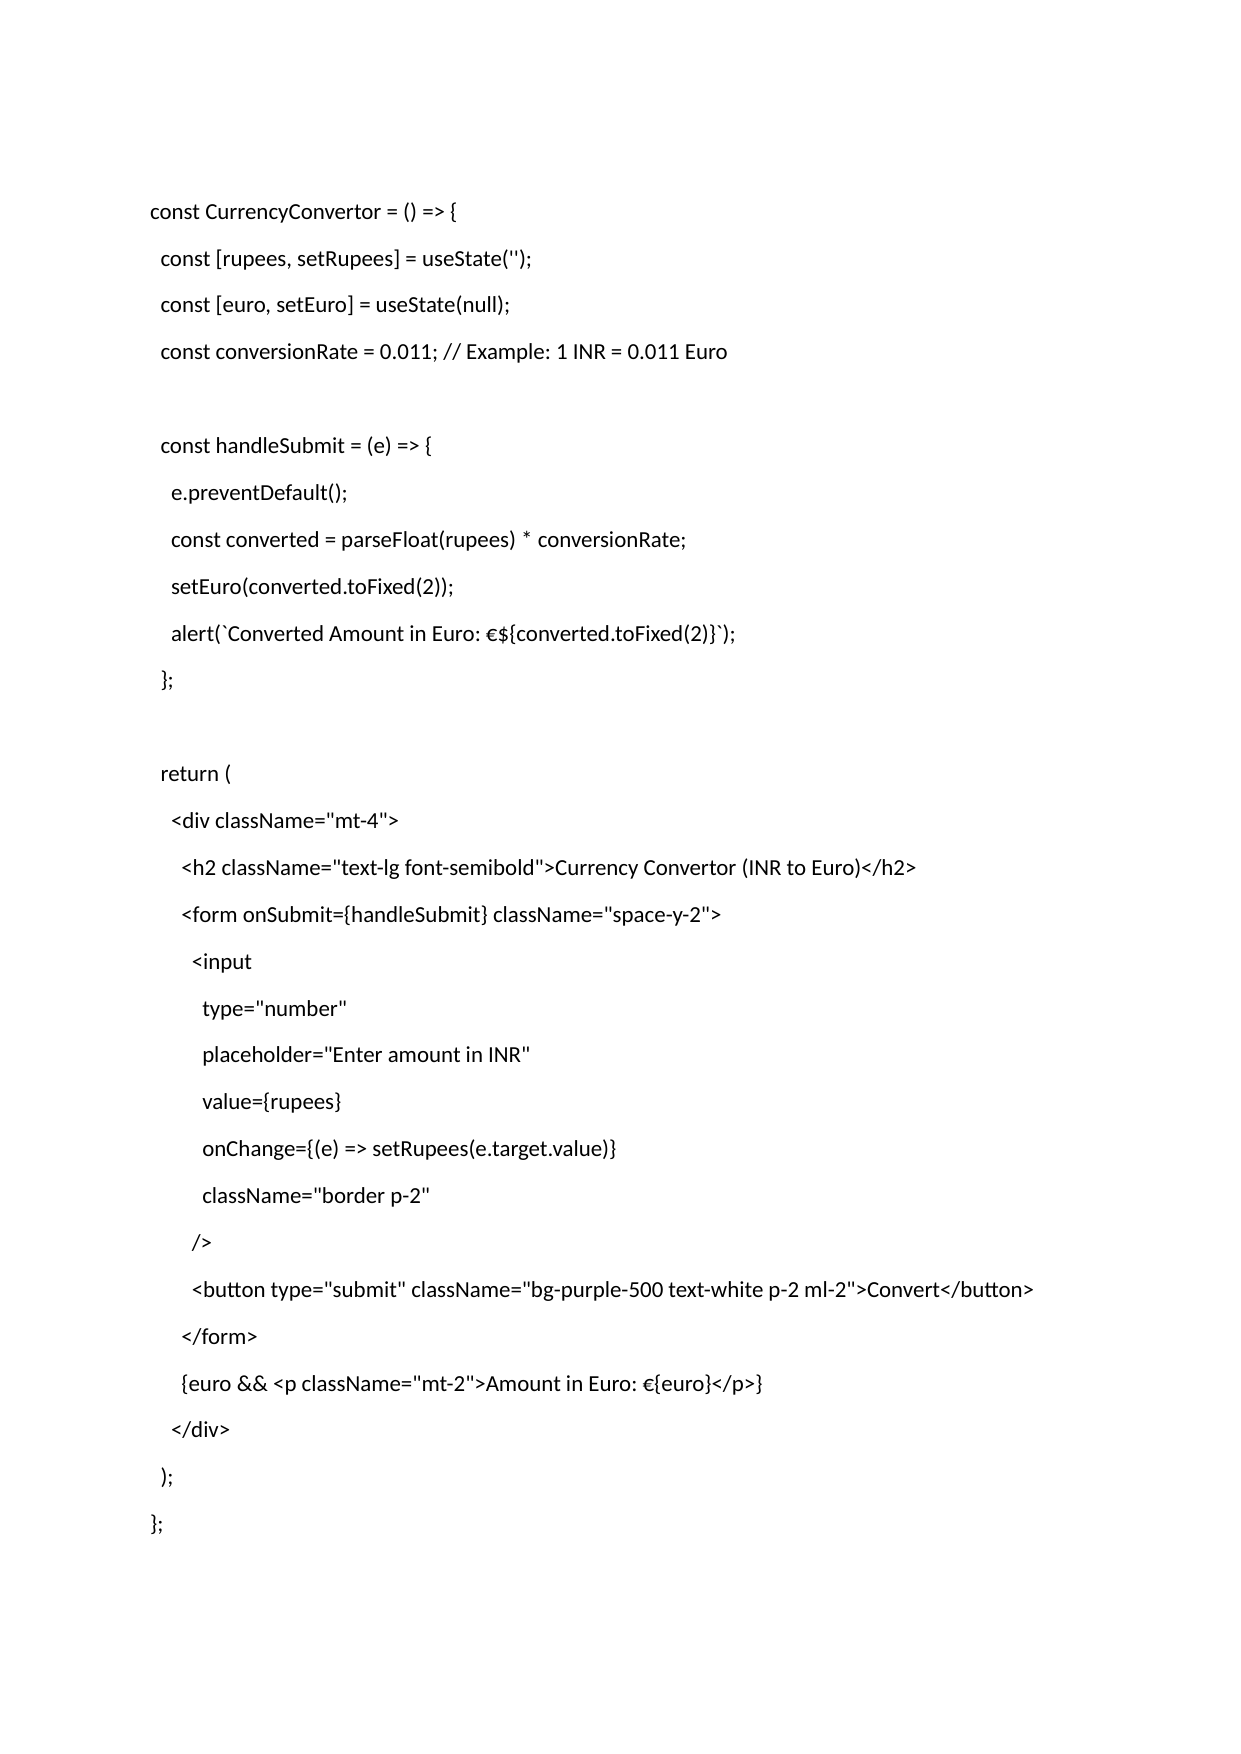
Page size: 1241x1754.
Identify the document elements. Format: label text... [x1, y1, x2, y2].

text return ( [150, 759, 1090, 787]
text className="border p-2" [150, 1181, 1090, 1209]
text /> [150, 1228, 1090, 1256]
text }; [150, 666, 1090, 694]
text const handleSubmit = (e) => { [150, 431, 1090, 459]
text </form> [150, 1322, 1090, 1350]
text type="number" [150, 994, 1090, 1022]
text {euro && <p className="mt-2">Amount in Euro: €{euro}</p>} [150, 1369, 1090, 1397]
text <form onSubmit={handleSubmit} className="space-y-2"> [150, 900, 1090, 928]
text const CurrencyConvertor = () => { [150, 197, 1090, 225]
text <div className="mt-4"> [150, 806, 1090, 834]
text <button type="submit" className="bg-purple-500 text-white p-2 ml-2">Convert</button> [150, 1275, 1090, 1303]
text setEuro(converted.toFixed(2)); [150, 572, 1090, 600]
text placeholder="Enter amount in INR" [150, 1041, 1090, 1069]
text const [rupees, setRupees] = useState(''); [150, 244, 1090, 272]
text </div> [150, 1416, 1090, 1444]
text }; [150, 1509, 1090, 1537]
text const converted = parseFloat(rupees) * conversionRate; [150, 525, 1090, 553]
text onChange={(e) => setRupees(e.target.value)} [150, 1134, 1090, 1162]
text e.preventDefault(); [150, 478, 1090, 506]
text <h2 className="text-lg font-semibold">Currency Convertor (INR to Euro)</h2> [150, 853, 1090, 881]
text alert(`Converted Amount in Euro: €${converted.toFixed(2)}`); [150, 619, 1090, 647]
text value={rupees} [150, 1087, 1090, 1116]
text ); [150, 1462, 1090, 1491]
text const conversionRate = 0.011; // Example: 1 INR = 0.011 Euro [150, 337, 1090, 366]
text const [euro, setEuro] = useState(null); [150, 291, 1090, 319]
text <input [150, 947, 1090, 975]
